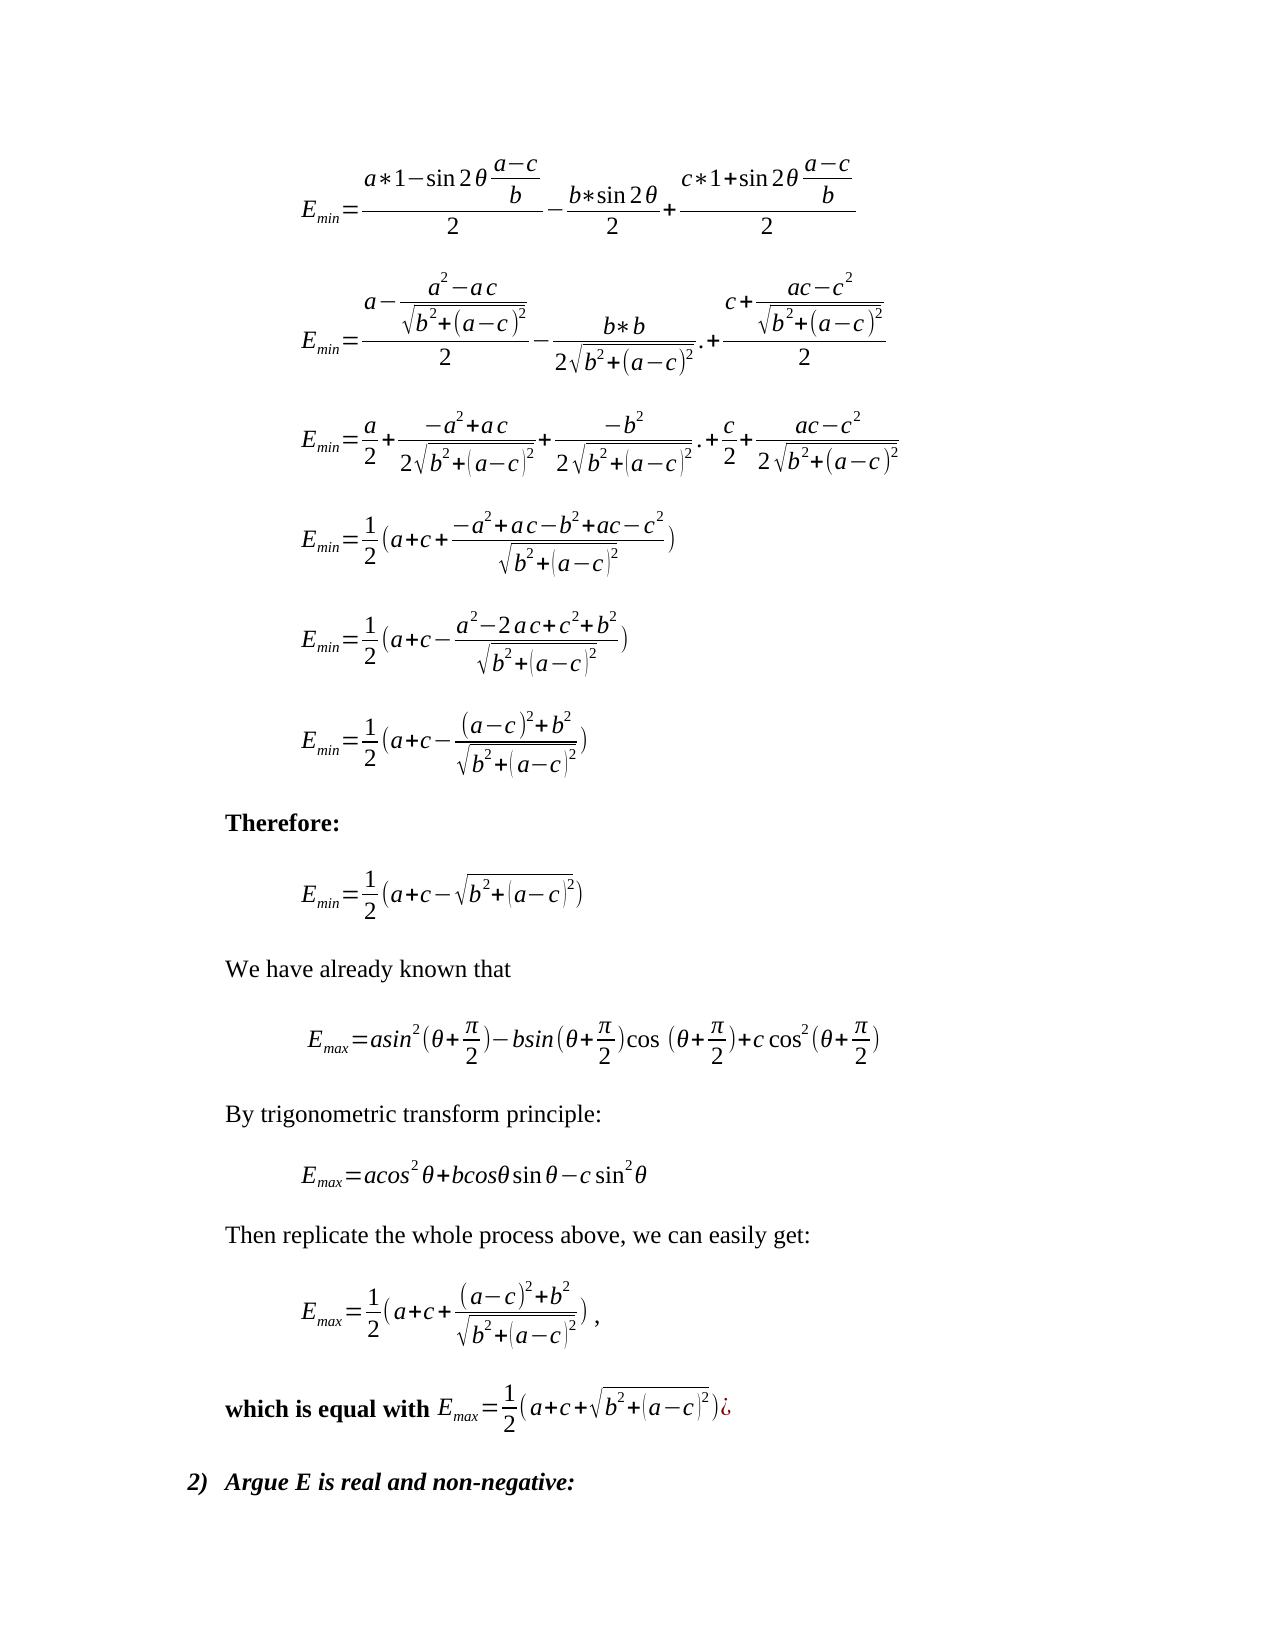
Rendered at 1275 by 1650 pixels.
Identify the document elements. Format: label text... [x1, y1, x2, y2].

text Therefore: [225, 808, 1125, 837]
text , [225, 1278, 1125, 1351]
text Then replicate the whole process above, we can easily get: [225, 1220, 1125, 1249]
text By trigonometric transform principle: [225, 1099, 1125, 1128]
text which is equal with [225, 1379, 1125, 1438]
text We have already known that [225, 954, 1125, 982]
list Argue E is real and non-negative: [187, 1467, 1125, 1496]
